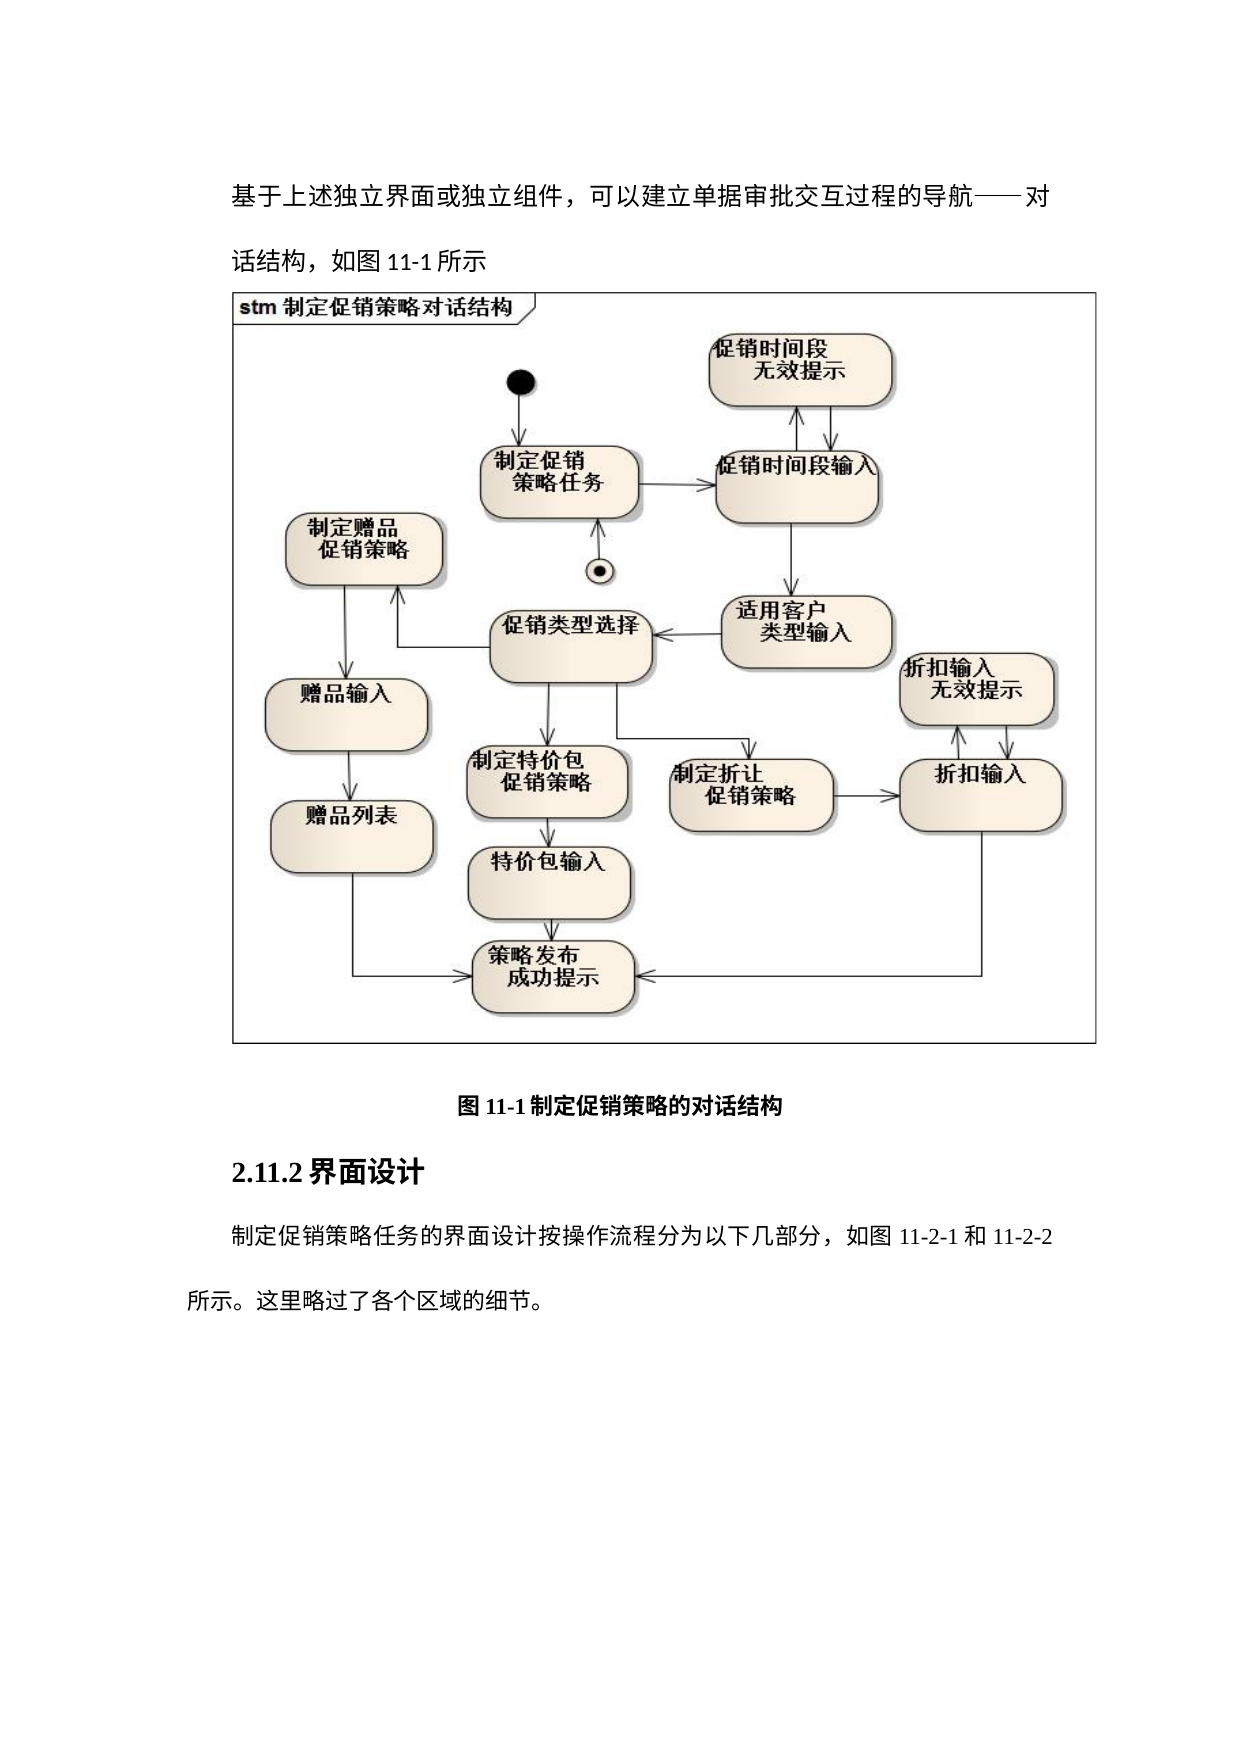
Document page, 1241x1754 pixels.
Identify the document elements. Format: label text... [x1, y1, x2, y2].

picture [231, 292, 1097, 1044]
text 2.11.2界面设计 [187, 1137, 1053, 1202]
text 图11-1制定促销策略的对话结构 [187, 1072, 1053, 1137]
text 制定促销策略任务的界面设计按操作流程分为以下几部分，如图11-2-1和11-2-2所示。这里略过了各个区域的细节。 [187, 1202, 1053, 1332]
text 基于上述独立界面或独立组件，可以建立单据审批交互过程的导航——对话结构，如图11-1所示 [231, 162, 1053, 292]
